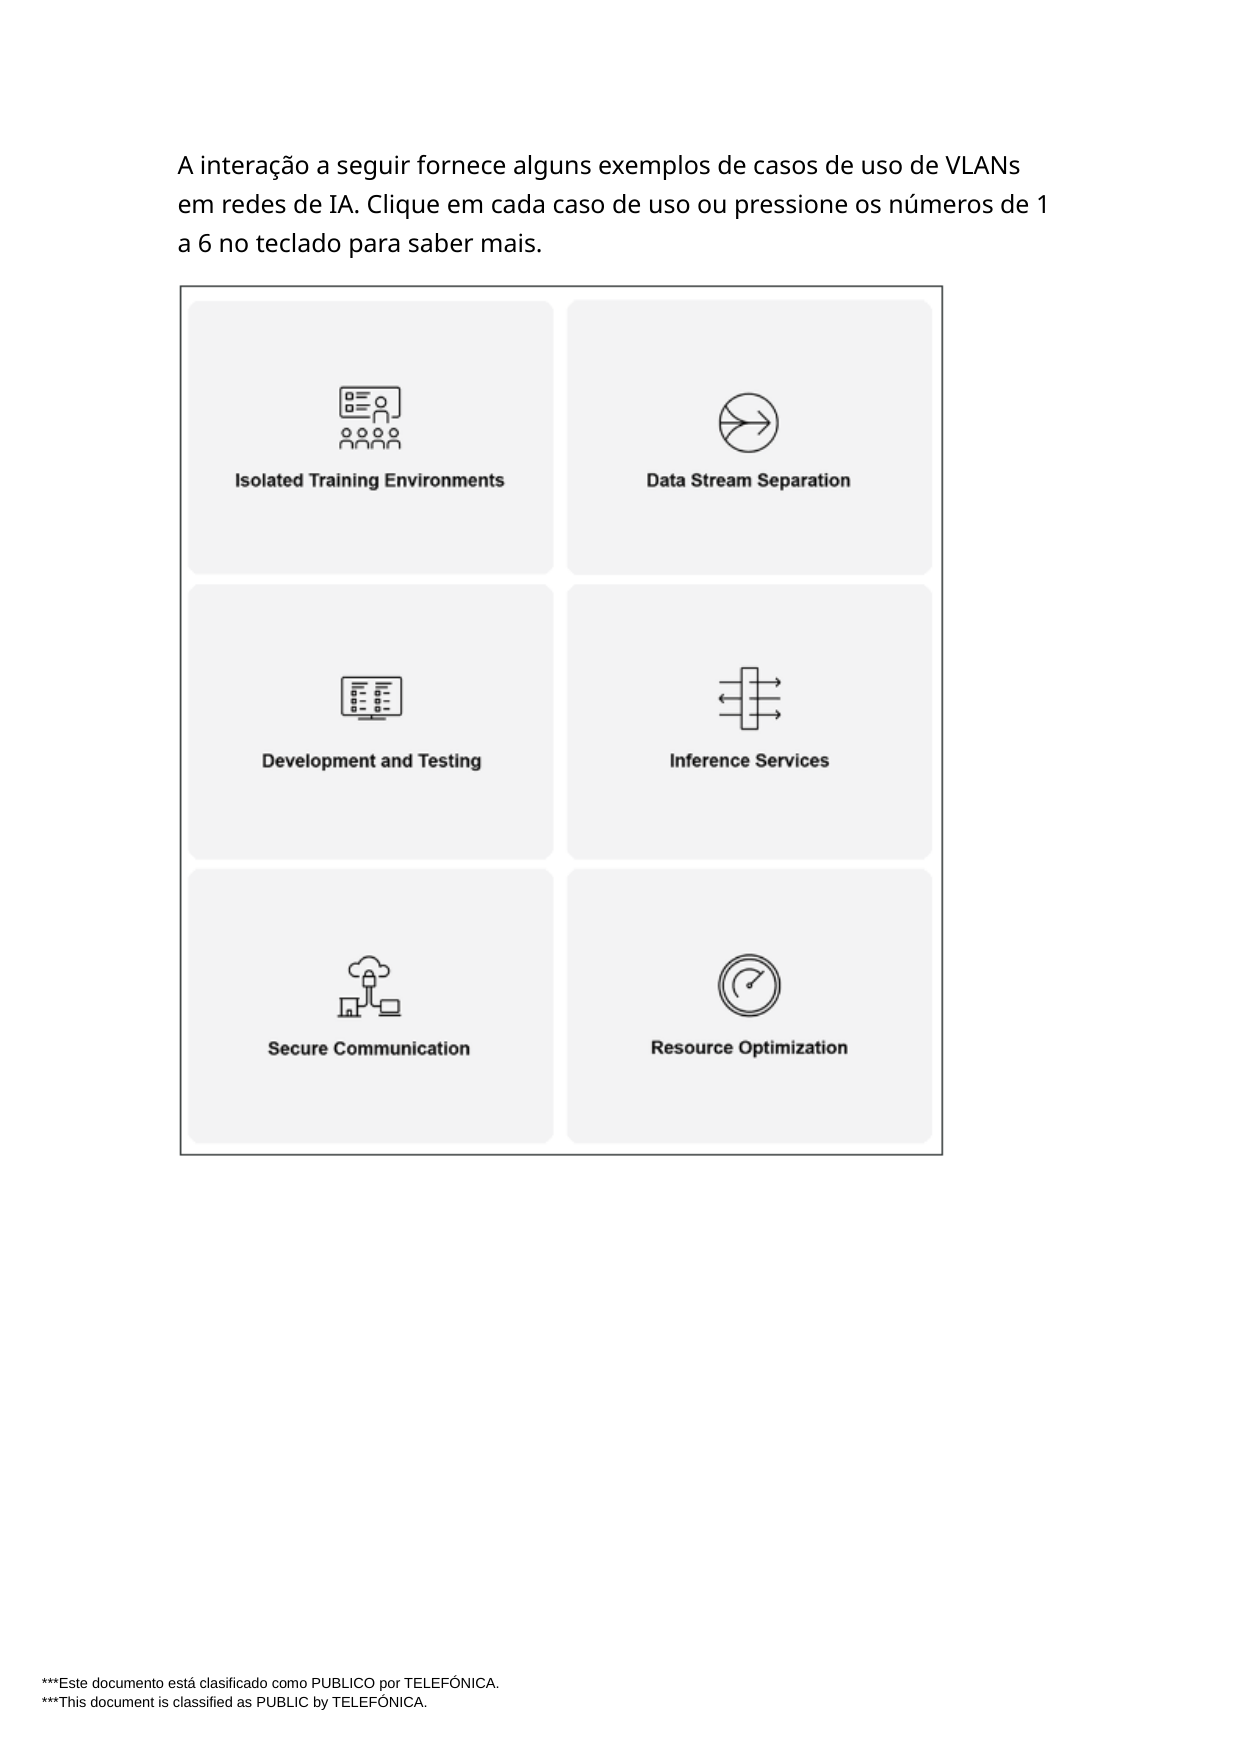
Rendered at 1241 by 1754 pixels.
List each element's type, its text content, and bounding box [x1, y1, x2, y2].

picture [177, 281, 948, 1159]
text A interação a seguir fornece alguns exemplos de casos de uso de VLANs em redes de IA. Clique em cada caso de uso ou pressione os números de 1 a 6 no teclado para saber mais. [177, 148, 1063, 260]
